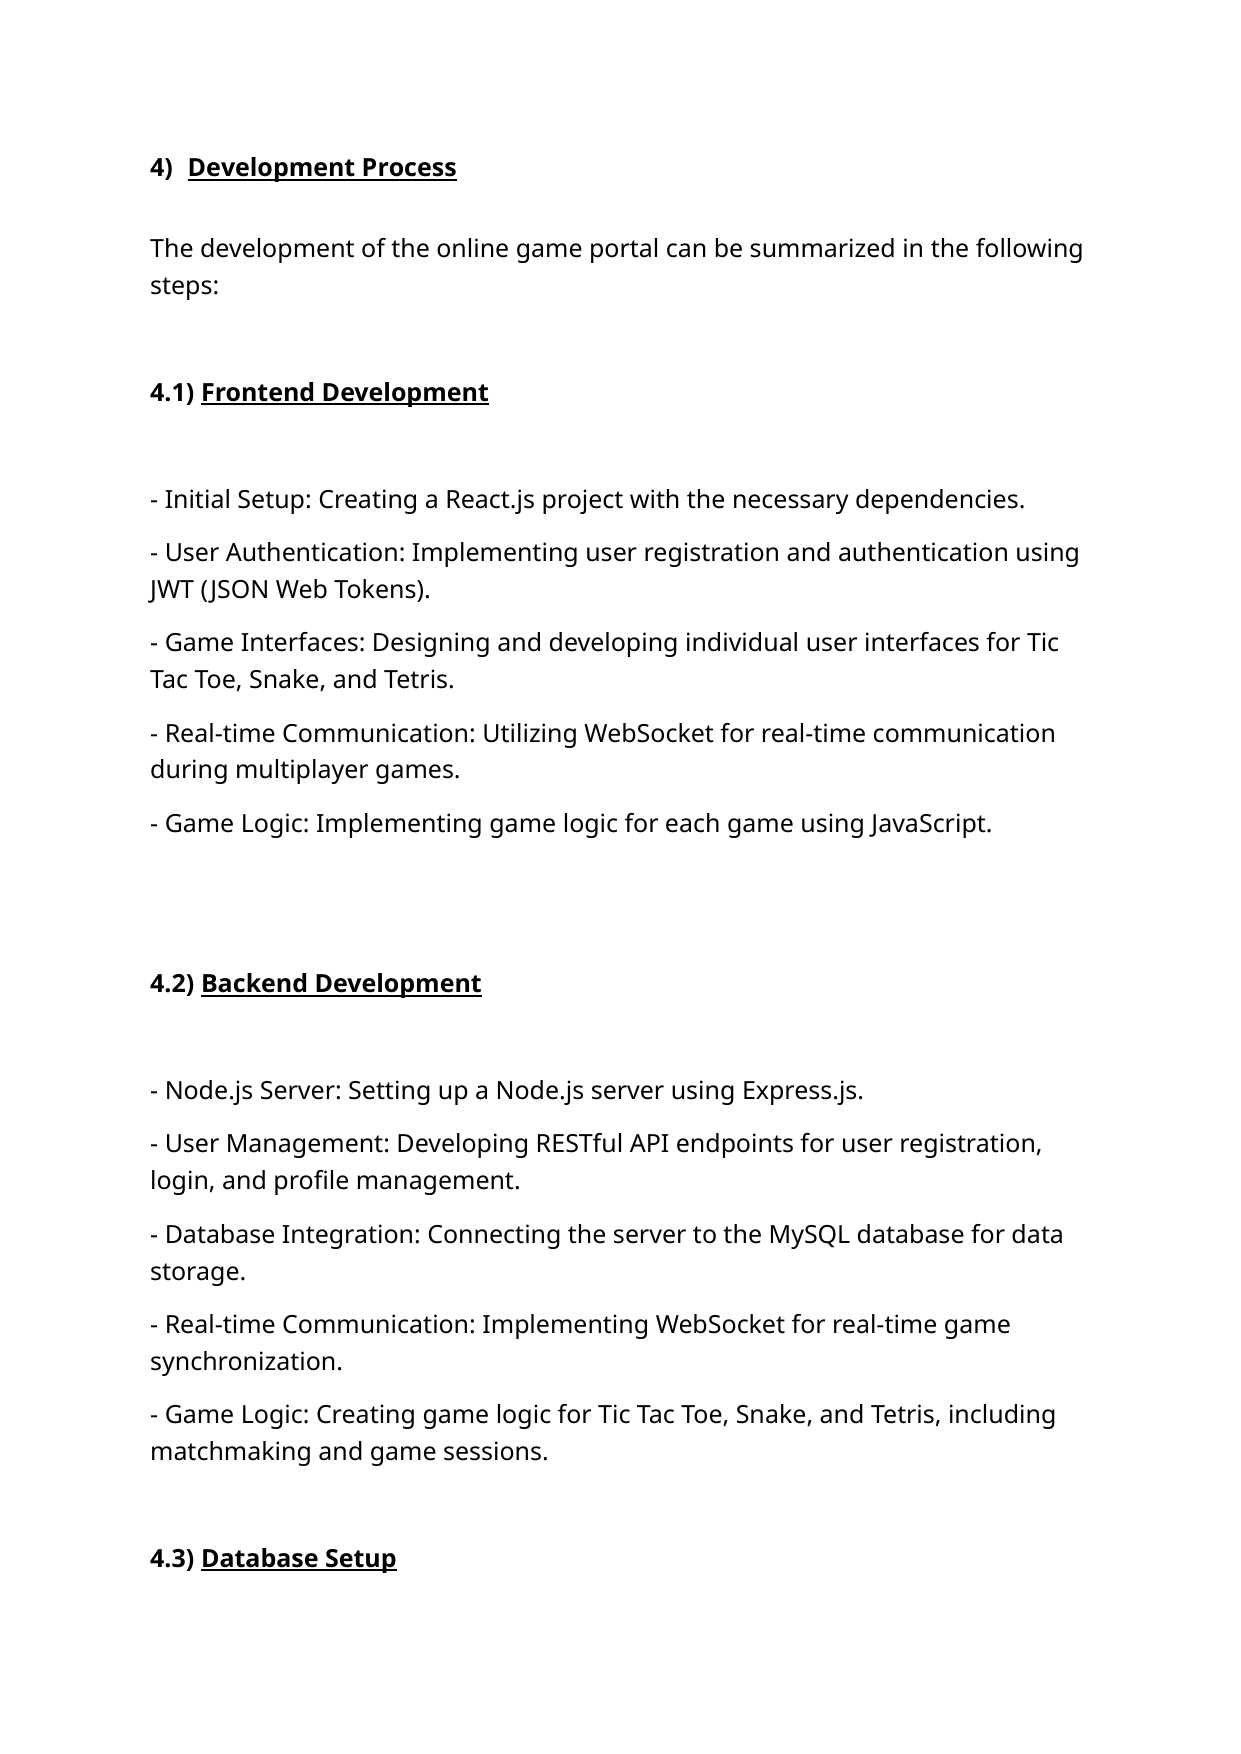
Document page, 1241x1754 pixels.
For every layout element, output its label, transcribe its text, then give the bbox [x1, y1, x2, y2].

text - User Authentication: Implementing user registration and authentication using JWT (JSON Web Tokens). [150, 535, 1090, 606]
text - Node.js Server: Setting up a Node.js server using Express.js. [150, 1073, 1090, 1107]
text - Real-time Communication: Utilizing WebSocket for real-time communication during multiplayer games. [150, 715, 1090, 786]
text - Database Integration: Connecting the server to the MySQL database for data storage. [150, 1216, 1090, 1287]
text 4.2) Backend Development [150, 966, 1090, 1000]
text - Real-time Communication: Implementing WebSocket for real-time game synchronization. [150, 1307, 1090, 1377]
text 4.3) Database Setup [150, 1540, 1090, 1574]
text - Game Logic: Implementing game logic for each game using JavaScript. [150, 806, 1090, 839]
text The development of the online game portal can be summarized in the following steps: [150, 231, 1090, 302]
text - Game Interfaces: Designing and developing individual user interfaces for Tic Tac Toe, Snake, and Tetris. [150, 625, 1090, 696]
text 4.1) Frontend Development [150, 374, 1090, 409]
list Development Process [150, 150, 1090, 184]
text - User Management: Developing RESTful API endpoints for user registration, login, and profile management. [150, 1126, 1090, 1197]
text - Initial Setup: Creating a React.js project with the necessary dependencies. [150, 481, 1090, 516]
text - Game Logic: Creating game logic for Tic Tac Toe, Snake, and Tetris, including matchmaking and game sessions. [150, 1397, 1090, 1468]
